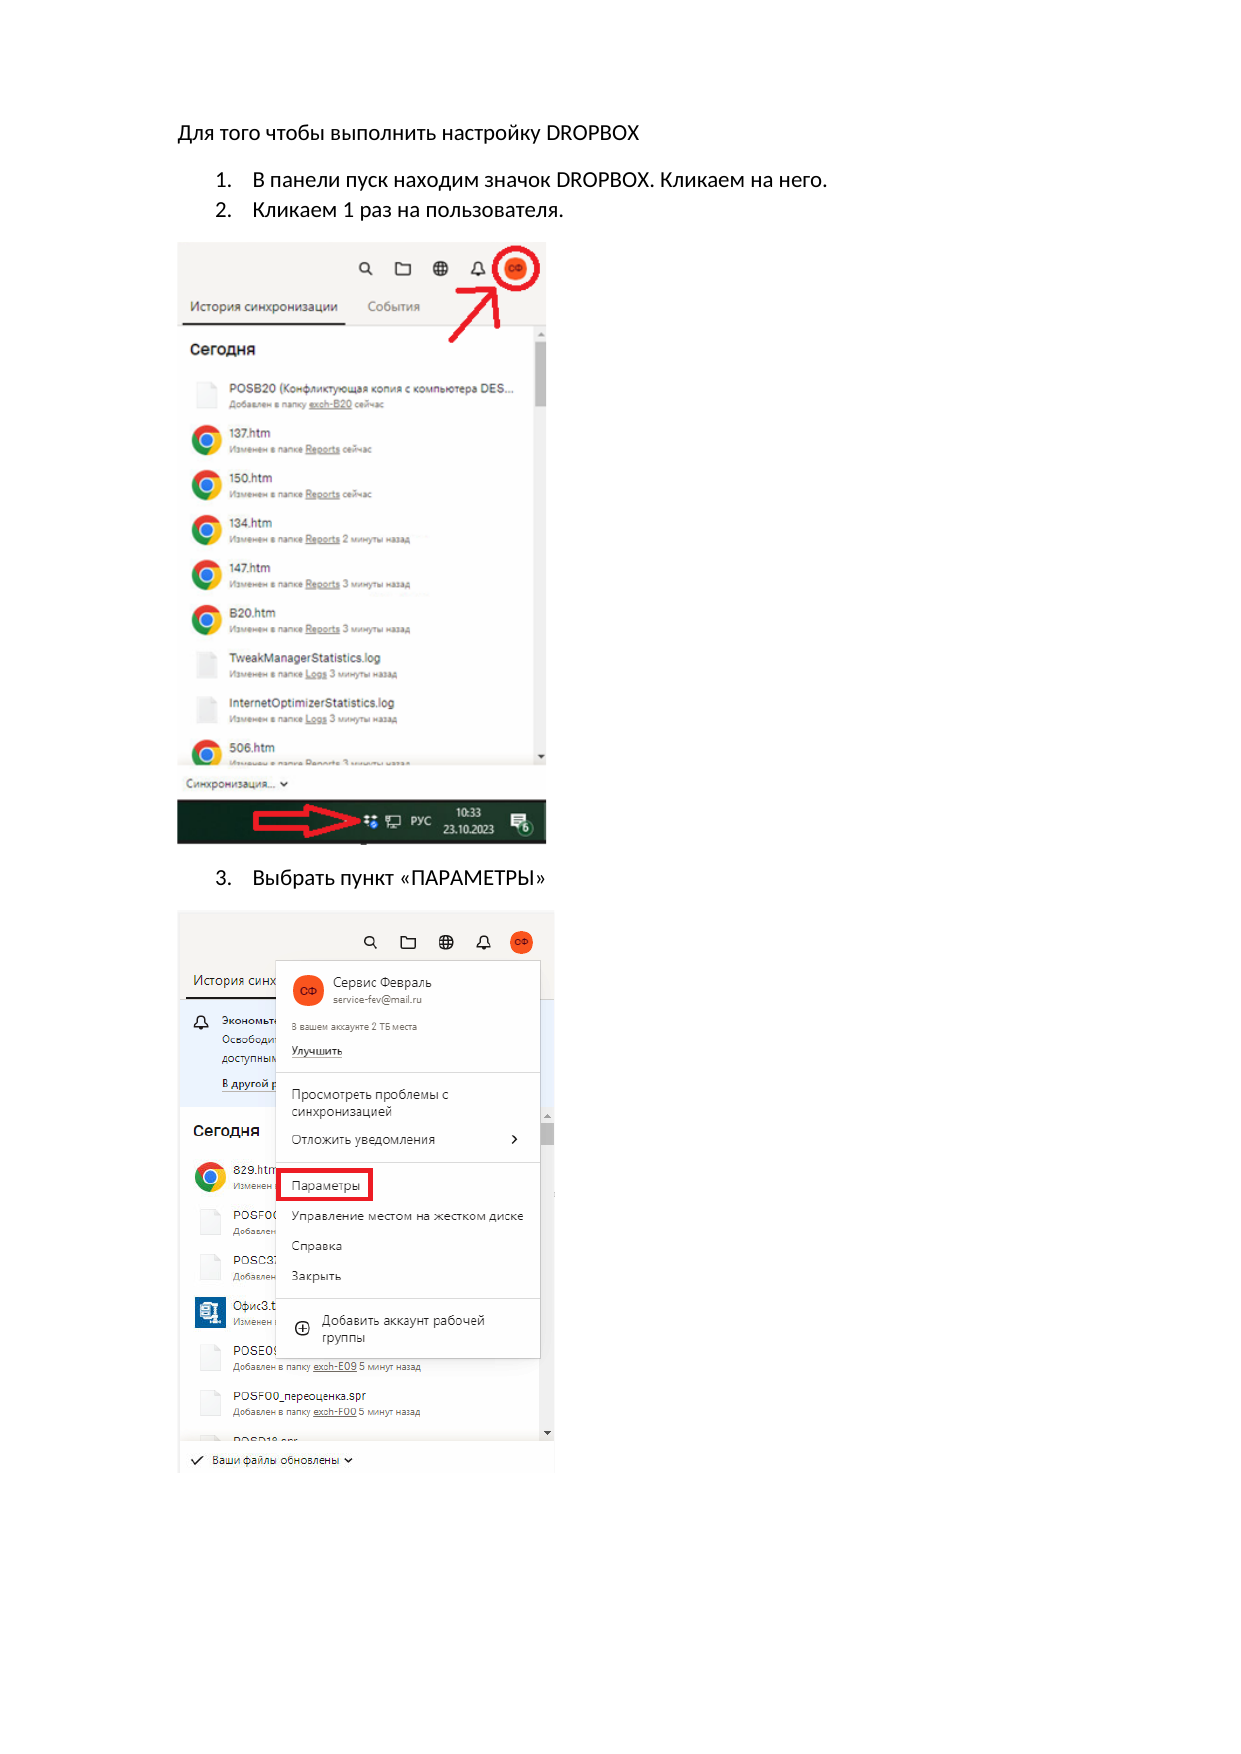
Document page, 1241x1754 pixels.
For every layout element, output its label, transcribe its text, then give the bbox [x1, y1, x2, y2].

list Выбрать пункт «ПАРАМЕТРЫ» [215, 863, 1152, 891]
text Для того чтобы выполнить настройку DROPBOX [177, 118, 1152, 146]
list В панели пуск находим значок DROPBOX. Кликаем на него. [215, 165, 1152, 193]
picture [177, 242, 547, 845]
picture [177, 910, 555, 1473]
list Кликаем 1 раз на пользователя. [215, 195, 1152, 223]
